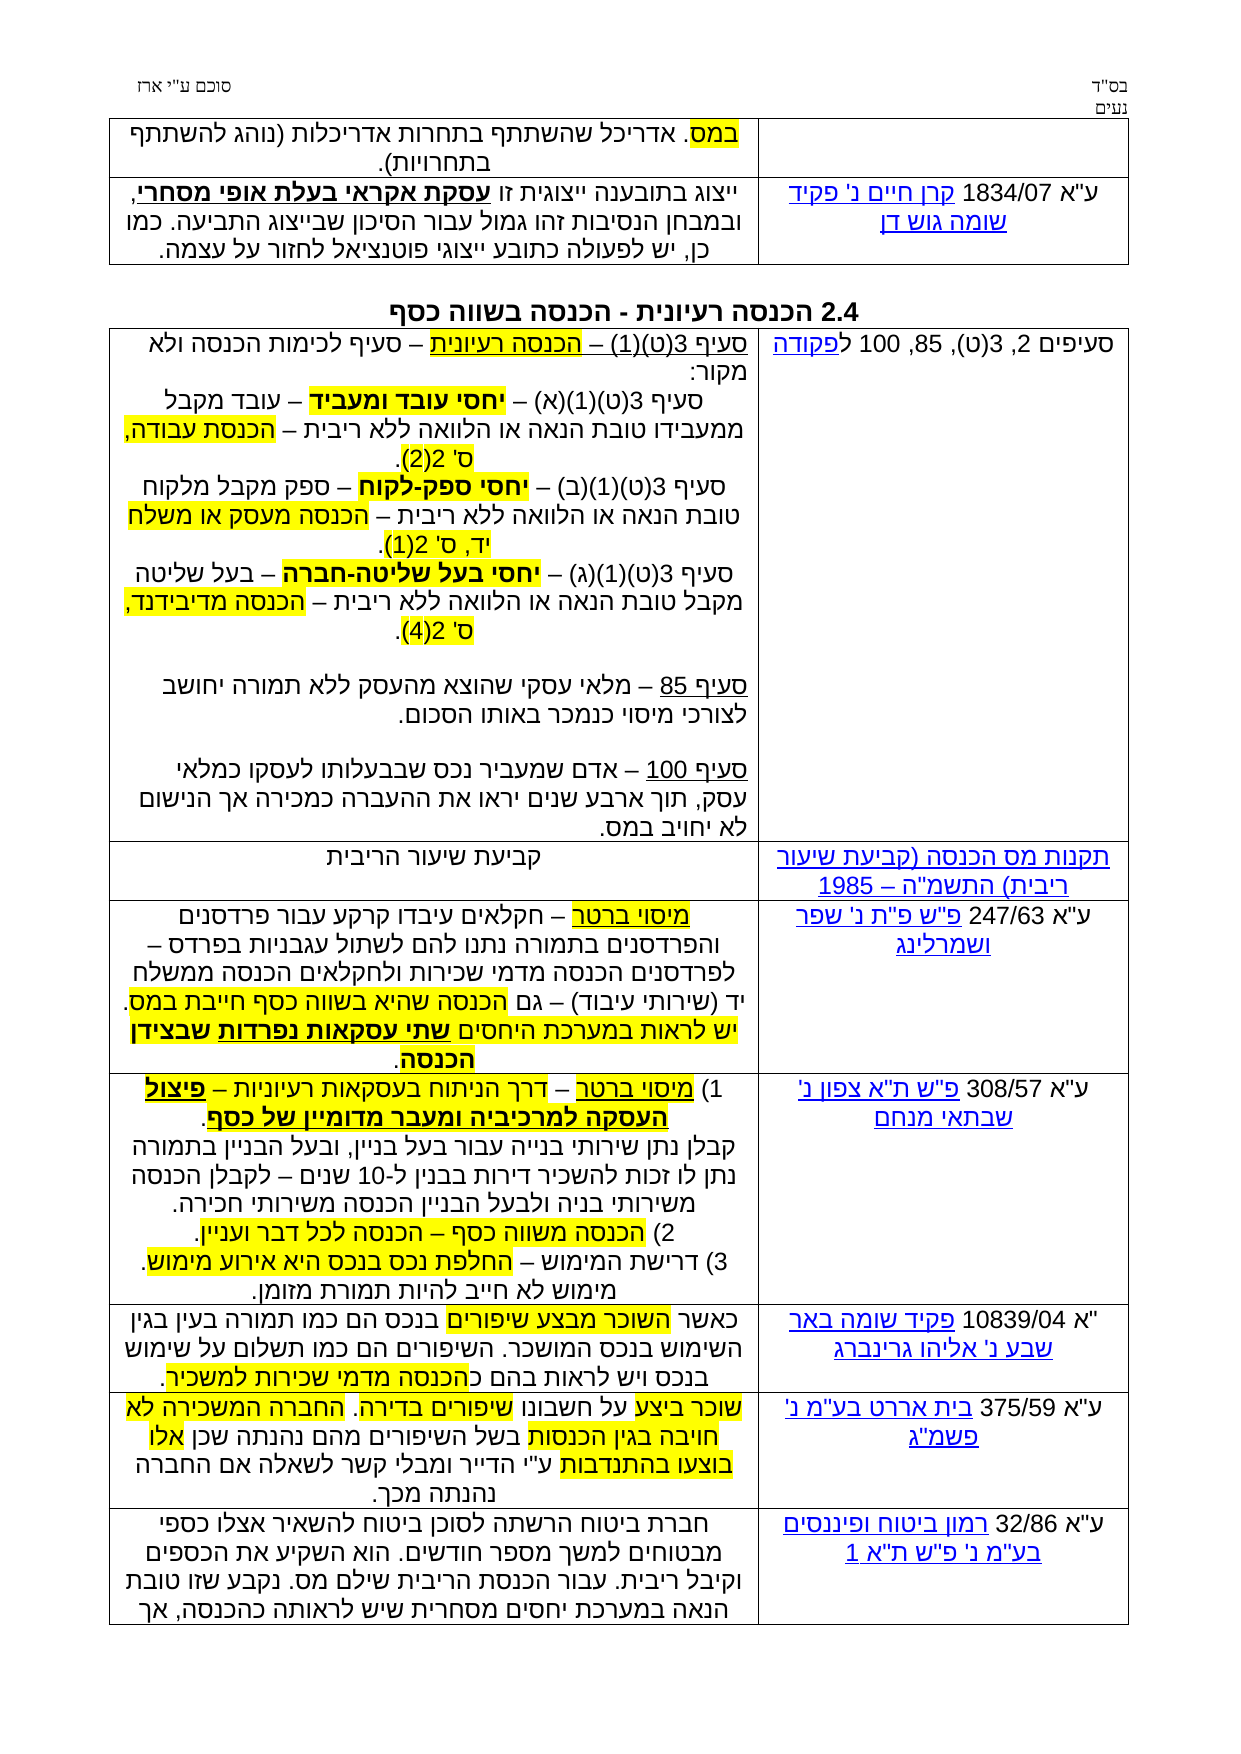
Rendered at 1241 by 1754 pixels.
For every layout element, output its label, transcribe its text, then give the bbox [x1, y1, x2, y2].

table_cell מיסוי ברטר – חקלאים עיבדו קרקע עבור פרדסנים והפרדסנים בתמורה נתנו להם לשתול עגבניות בפרדס – לפרדסנים הכנסה מדמי שכירות ולחקלאים הכנסה ממשלח יד (שירותי עיבוד) – גם הכנסה שהיא בשווה כסף חייבת במס. יש לראות במערכת היחסים שתי עסקאות נפרדות שבצידן הכנסה. [110, 901, 758, 1073]
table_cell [110, 1509, 758, 1624]
table_cell ייצוג בתובענה ייצוגית זו עסקת אקראי בעלת אופי מסחרי, ובמבחן הנסיבות זהו גמול עבור הסיכון שבייצוג התביעה. כמו כן, יש לפעולה כתובע ייצוגי פוטנציאל לחזור על עצמה. [110, 178, 758, 264]
table_cell 1) מיסוי ברטר – דרך הניתוח בעסקאות רעיוניות – פיצול העסקה למרכיביה ומעבר מדומיין של כסף. קבלן נתן שירותי בנייה עבור בעל בניין, ובעל הבניין בתמורה נתן לו זכות להשכיר דירות בבנין ל-10 שנים – לקבלן הכנסה משירותי בניה ולבעל הבניין הכנסה משירותי חכירה. 2) הכנסה משווה כסף – הכנסה לכל דבר ועניין. 3) דרישת המימוש – החלפת נכס בנכס היא אירוע מימוש. מימוש לא חייב להיות תמורת מזומן. [110, 1074, 758, 1304]
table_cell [110, 119, 758, 177]
table_cell קביעת שיעור הריבית [110, 842, 758, 900]
table_cell ע"א 1834/07 קרן חיים נ' פקיד שומה גוש דן [759, 178, 1128, 264]
text 2.4 הכנסה רעיונית - הכנסה בשווה כסף [112, 296, 1128, 327]
table_header סעיפים 2, 3(ט), 85, 100 לפקודה [759, 329, 1128, 841]
table_cell כאשר השוכר מבצע שיפורים בנכס הם כמו תמורה בעין בגין השימוש בנכס המושכר. השיפורים הם כמו תשלום על שימוש בנכס ויש לראות בהם כהכנסה מדמי שכירות למשכיר. [110, 1305, 758, 1392]
table_cell "א 10839/04 פקיד שומה באר שבע נ' אליהו גרינברג [759, 1305, 1128, 1392]
table_cell תקנות מס הכנסה (קביעת שיעור ריבית) התשמ"ה – 1985 [759, 842, 1128, 900]
table_cell שוכר ביצע על חשבונו שיפורים בדירה. החברה המשכירה לא חויבה בגין הכנסות בשל השיפורים מהם נהנתה שכן אלו בוצעו בהתנדבות ע"י הדייר ומבלי קשר לשאלה אם החברה נהנתה מכך. [110, 1393, 758, 1508]
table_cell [759, 1509, 1128, 1624]
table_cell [759, 119, 1128, 177]
table_header סעיף 3(ט)(1) – הכנסה רעיונית – סעיף לכימות הכנסה ולא מקור: סעיף 3(ט)(1)(א) – יחסי עובד ומעביד – עובד מקבל ממעבידו טובת הנאה או הלוואה ללא ריבית – הכנסת עבודה, ס' 2(2). סעיף 3(ט)(1)(ב) – יחסי ספק-לקוח – ספק מקבל מלקוח טובת הנאה או הלוואה ללא ריבית – הכנסה מעסק או משלח יד, ס' 2(1). סעיף 3(ט)(1)(ג) – יחסי בעל שליטה-חברה – בעל שליטה מקבל טובת הנאה או הלוואה ללא ריבית – הכנסה מדיבידנד, ס' 2(4). סעיף 85 – מלאי עסקי שהוצא מהעסק ללא תמורה יחושב לצורכי מיסוי כנמכר באותו הסכום. סעיף 100 – אדם שמעביר נכס שבבעלותו לעסקו כמלאי עסק, תוך ארבע שנים יראו את ההעברה כמכירה אך הנישום לא יחויב במס. [110, 329, 758, 841]
table_cell ע"א 247/63 פ"ש פ"ת נ' שפר ושמרלינג [759, 901, 1128, 1073]
table_cell ע"א 375/59 בית אררט בע"מ נ' פשמ"ג [759, 1393, 1128, 1508]
table_cell ע"א 308/57 פ"ש ת"א צפון נ' שבתאי מנחם [759, 1074, 1128, 1304]
